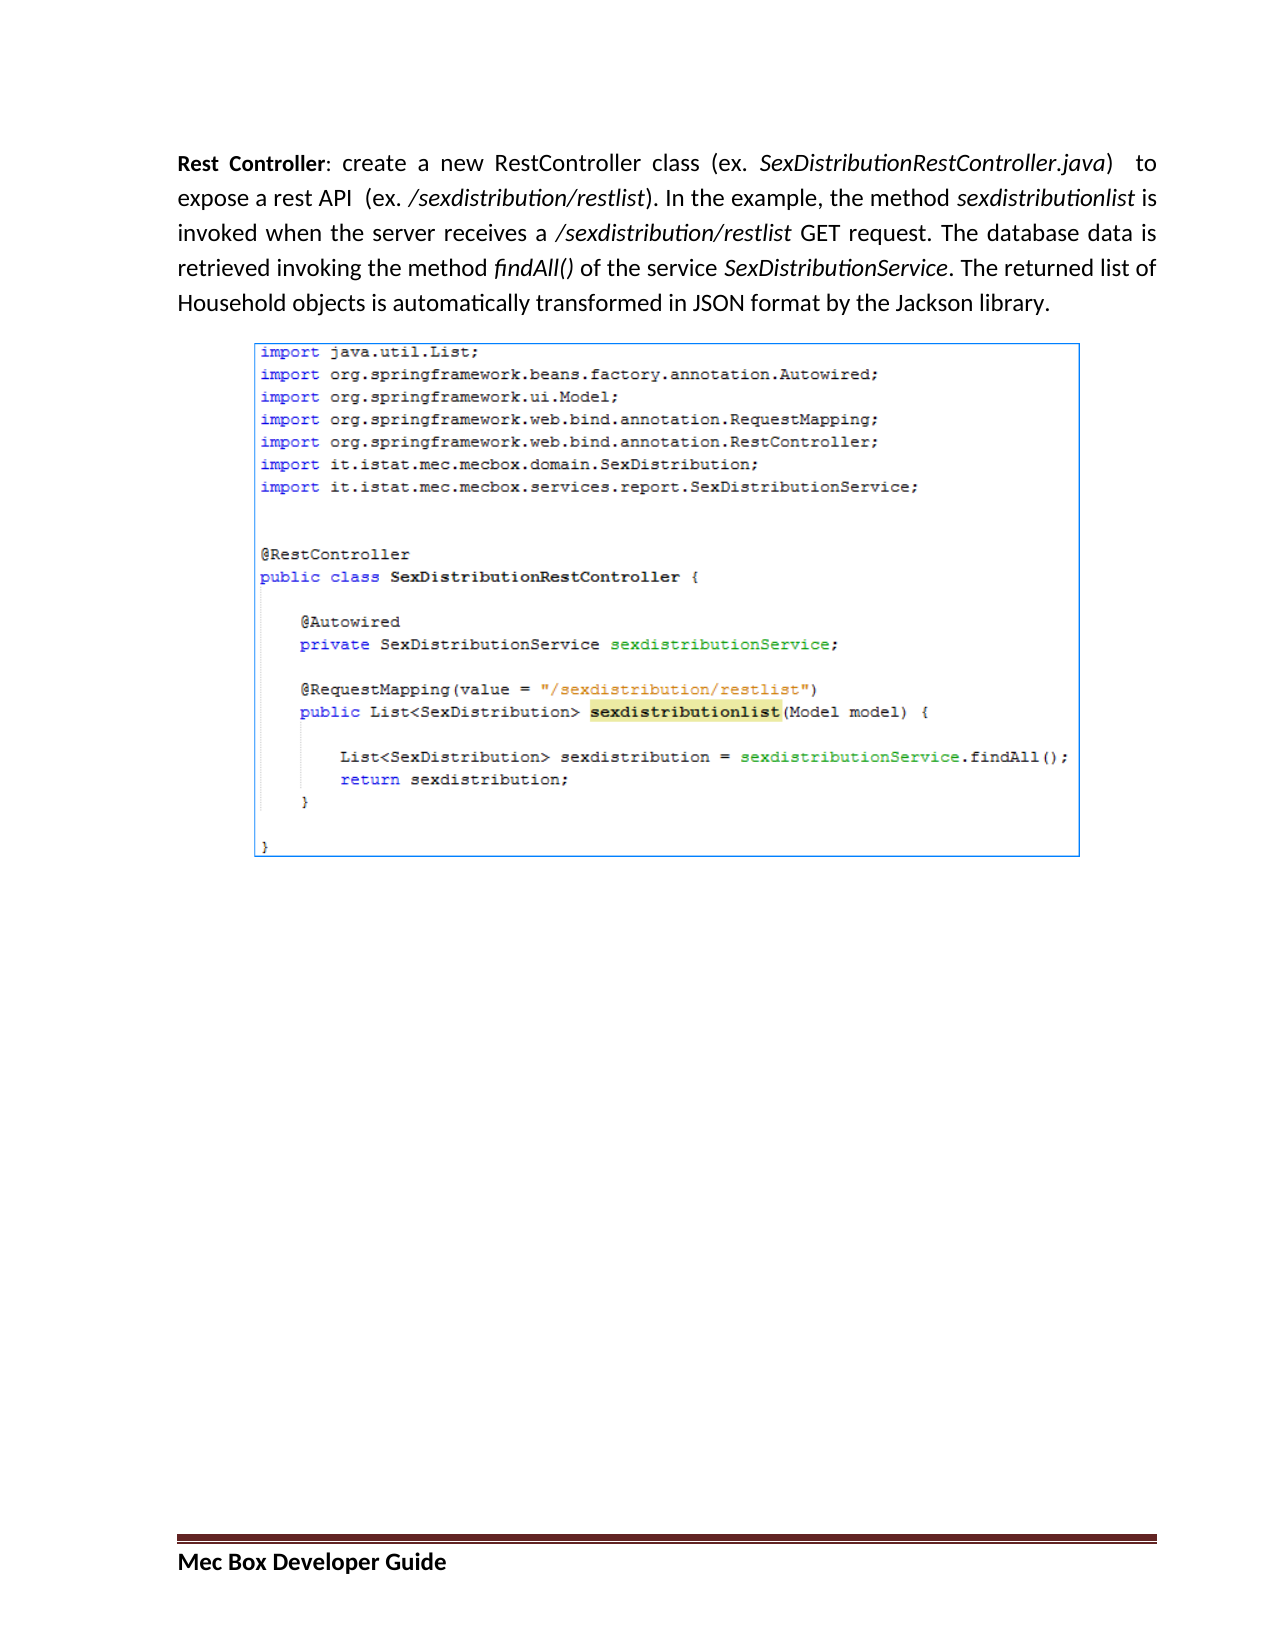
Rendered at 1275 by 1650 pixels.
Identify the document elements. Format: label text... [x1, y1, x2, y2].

picture [254, 343, 1080, 857]
text Rest Controller: create a new RestController class (ex. SexDistributionRestController.java) to expose a rest API (ex. /sexdistribution/restlist). In the example, the method sexdistributionlist is invoked when the server receives a /sexdistribution/restlist GET request. The database data is retrieved invoking the method findAll() of the service SexDistributionService. The returned list of Household objects is automatically transformed in JSON format by the Jackson library. [177, 148, 1157, 318]
